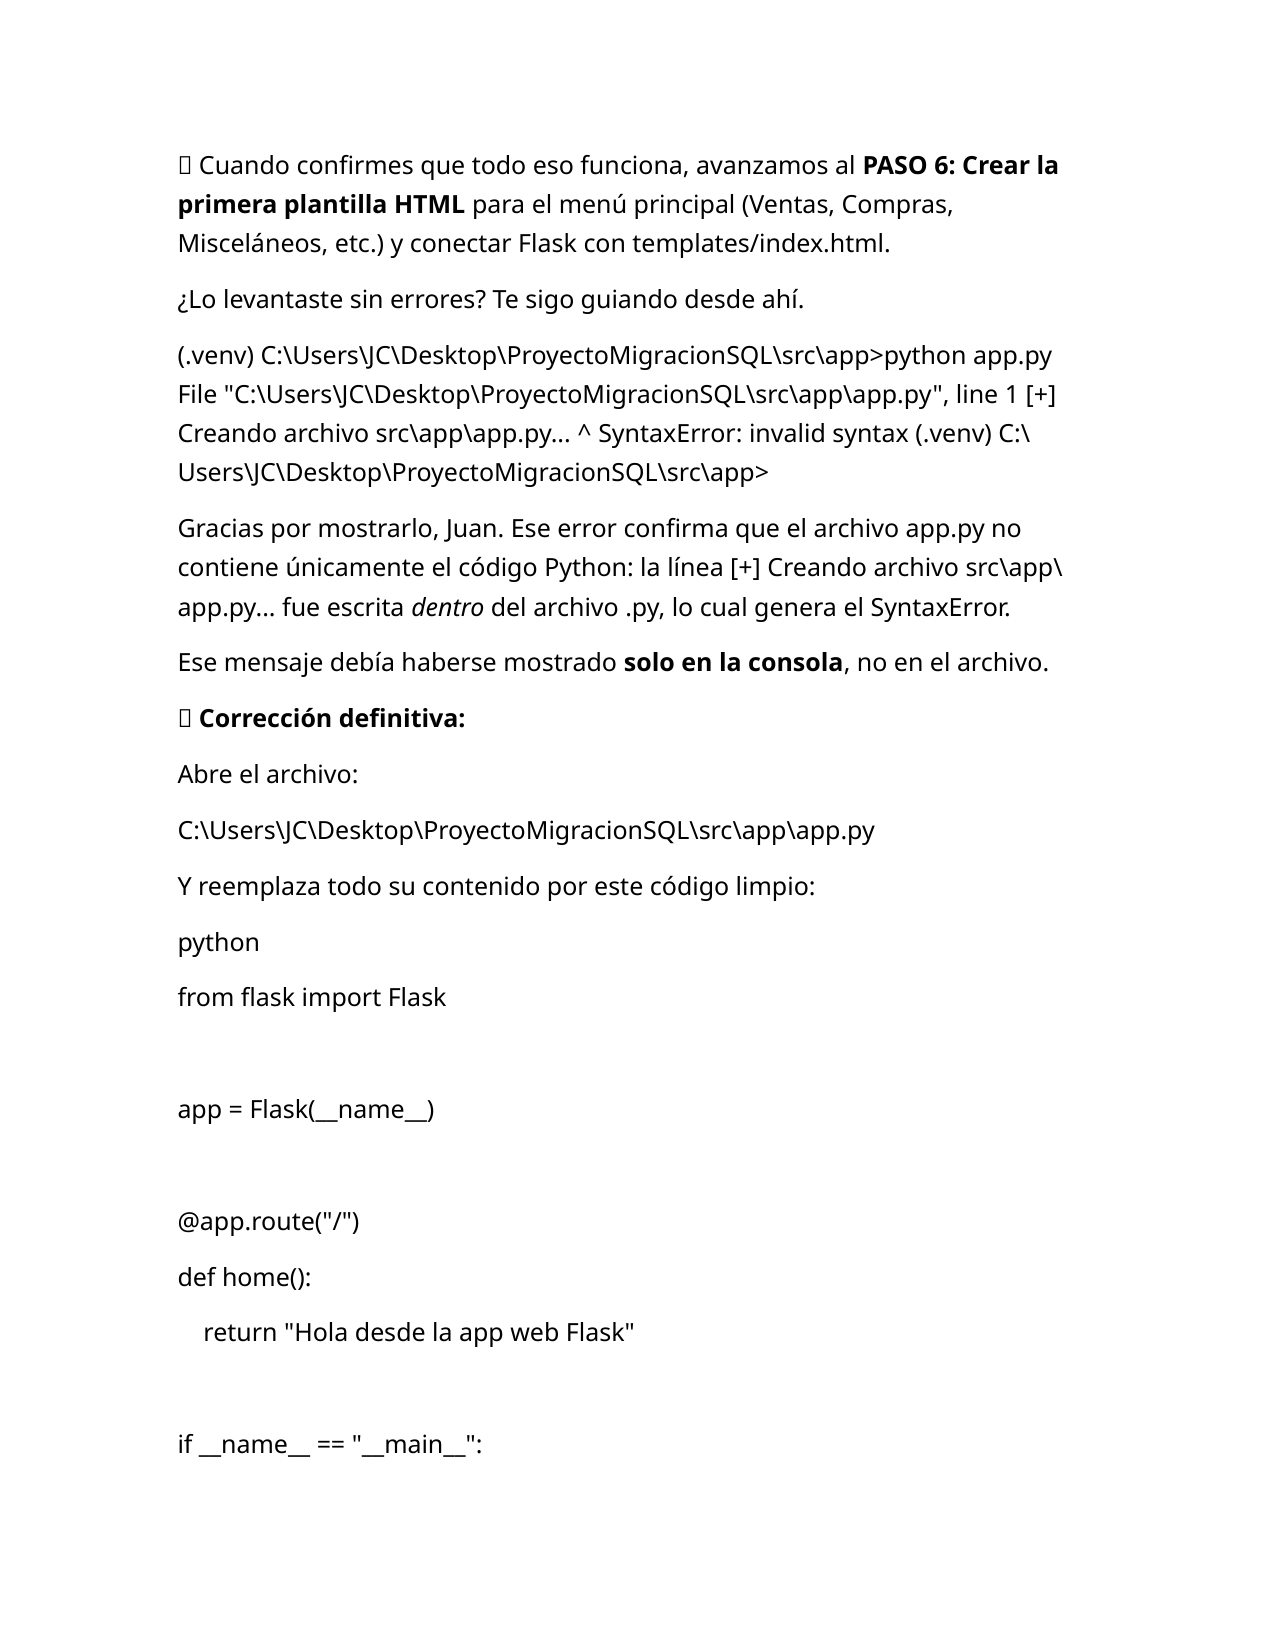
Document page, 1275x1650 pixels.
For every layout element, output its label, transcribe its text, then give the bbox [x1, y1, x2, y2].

text python [177, 924, 1098, 958]
text Ese mensaje debía haberse mostrado solo en la consola, no en el archivo. [177, 645, 1098, 679]
text ✅ Cuando confirmes que todo eso funciona, avanzamos al PASO 6: Crear la primera plantilla HTML para el menú principal (Ventas, Compras, Misceláneos, etc.) y conectar Flask con templates/index.html. [177, 148, 1098, 260]
text ¿Lo levantaste sin errores? Te sigo guiando desde ahí. [177, 282, 1098, 316]
text from flask import Flask [177, 980, 1098, 1014]
text Gracias por mostrarlo, Juan. Ese error confirma que el archivo app.py no contiene únicamente el código Python: la línea [+] Creando archivo src\app\app.py... fue escrita dentro del archivo .py, lo cual genera el SyntaxError. [177, 511, 1098, 623]
text app = Flask(__name__) [177, 1092, 1098, 1126]
text Y reemplaza todo su contenido por este código limpio: [177, 868, 1098, 902]
text ✅ Corrección definitiva: [177, 701, 1098, 735]
text def home(): [177, 1259, 1098, 1293]
text @app.route("/") [177, 1203, 1098, 1237]
text if __name__ == "__main__": [177, 1427, 1098, 1461]
text C:\Users\JC\Desktop\ProyectoMigracionSQL\src\app\app.py [177, 813, 1098, 847]
text return "Hola desde la app web Flask" [177, 1315, 1098, 1349]
text Abre el archivo: [177, 757, 1098, 791]
text (.venv) C:\Users\JC\Desktop\ProyectoMigracionSQL\src\app>python app.py File "C:\Users\JC\Desktop\ProyectoMigracionSQL\src\app\app.py", line 1 [+] Creando archivo src\app\app.py... ^ SyntaxError: invalid syntax (.venv) C:\Users\JC\Desktop\ProyectoMigracionSQL\src\app> [177, 338, 1098, 489]
